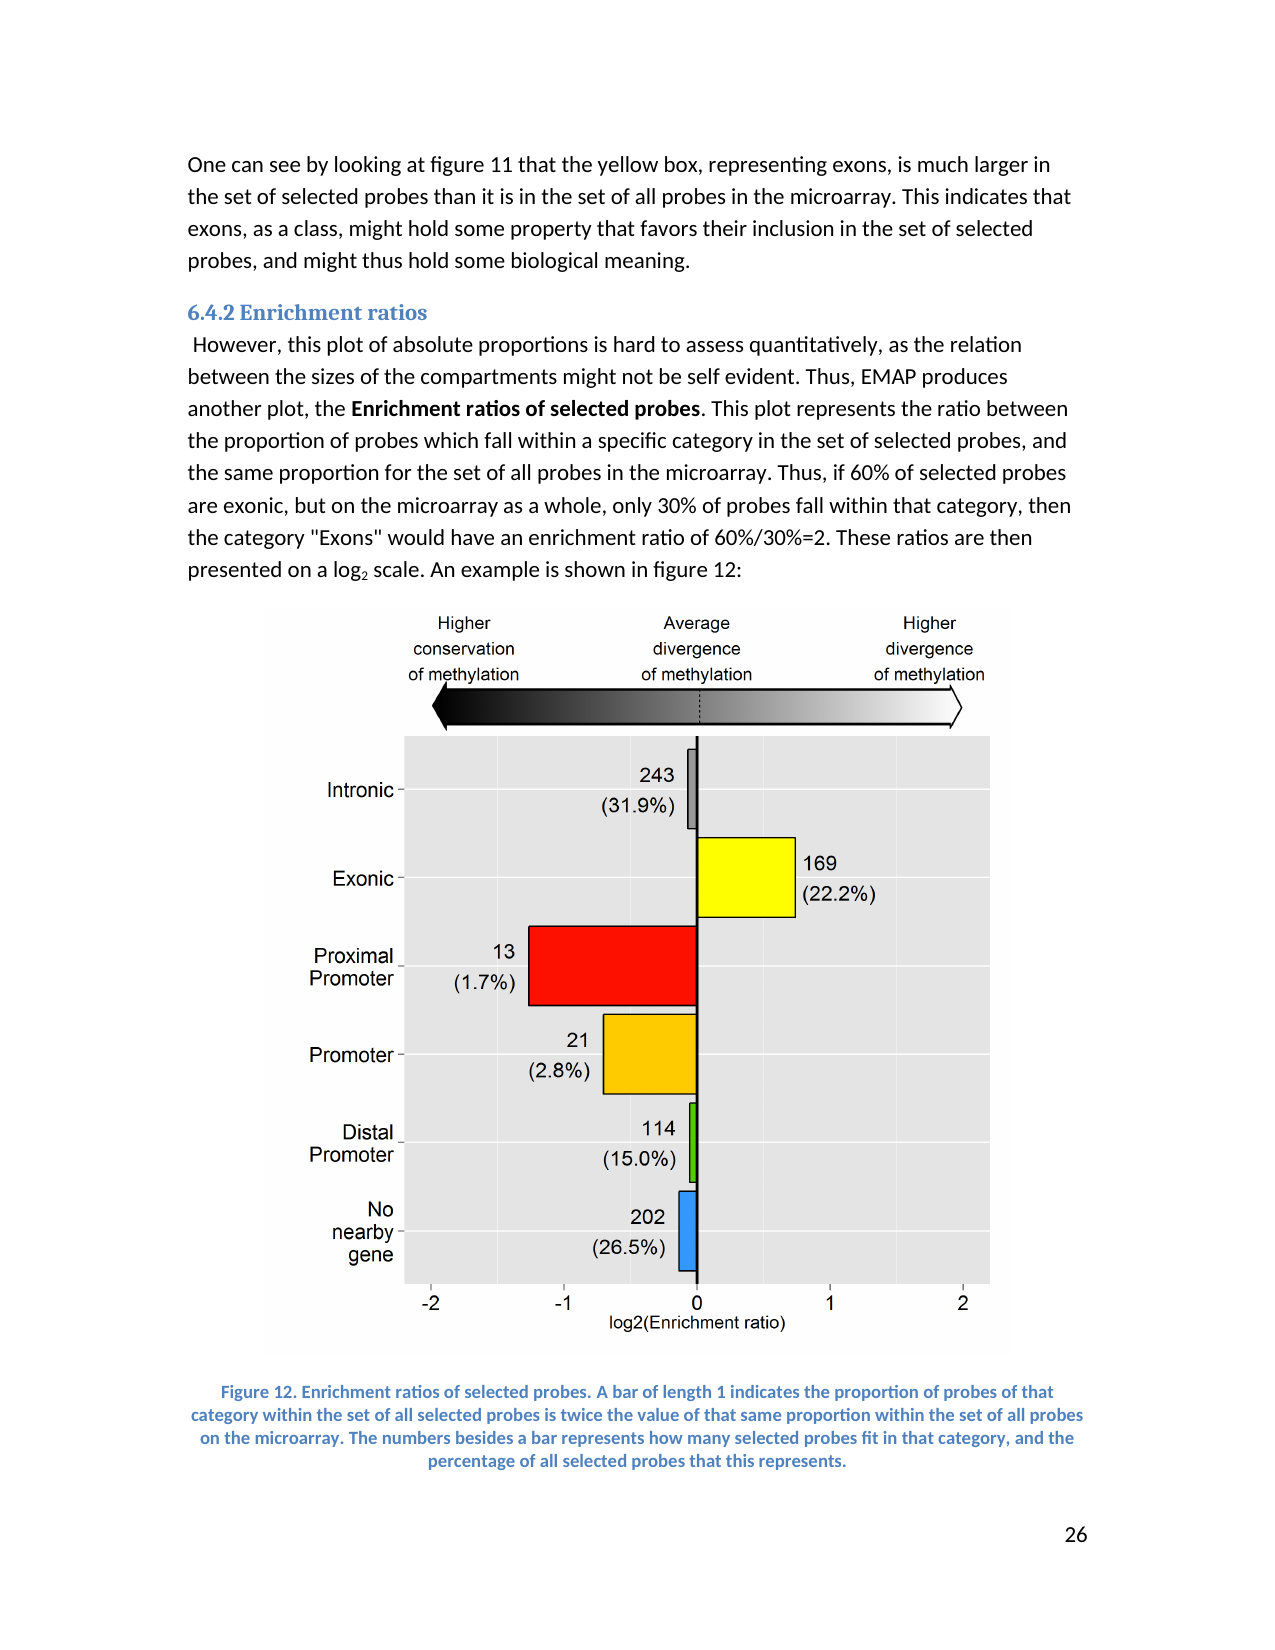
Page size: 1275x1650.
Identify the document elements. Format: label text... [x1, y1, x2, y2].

text However, this plot of absolute proportions is hard to assess quantitatively, as the relation between the sizes of the compartments might not be self evident. Thus, EMAP produces another plot, the Enrichment ratios of selected probes. This plot represents the ratio between the proportion of probes which fall within a specific category in the set of selected probes, and the same proportion for the set of all probes in the microarray. Thus, if 60% of selected probes are exonic, but on the microarray as a whole, only 30% of probes fall within that category, then the category "Exons" would have an enrichment ratio of 60%/30%=2. These ratios are then presented on a log2 scale. An example is shown in figure 12: [187, 330, 1087, 583]
subtitle 6.4.2 Enrichment ratios [187, 299, 1087, 326]
picture [264, 608, 1011, 1355]
text One can see by looking at figure 11 that the yellow box, representing exons, is much larger in the set of selected probes than it is in the set of all probes in the microarray. This indicates that exons, as a class, might hold some property that favors their inclusion in the set of selected probes, and might thus hold some biological meaning. [187, 150, 1087, 274]
text Figure 12. Enrichment ratios of selected probes. A bar of length 1 indicates the proportion of probes of that category within the set of all selected probes is twice the value of that same proportion within the set of all probes on the microarray. The numbers besides a bar represents how many selected probes fit in that category, and the percentage of all selected probes that this represents. [187, 1380, 1087, 1472]
